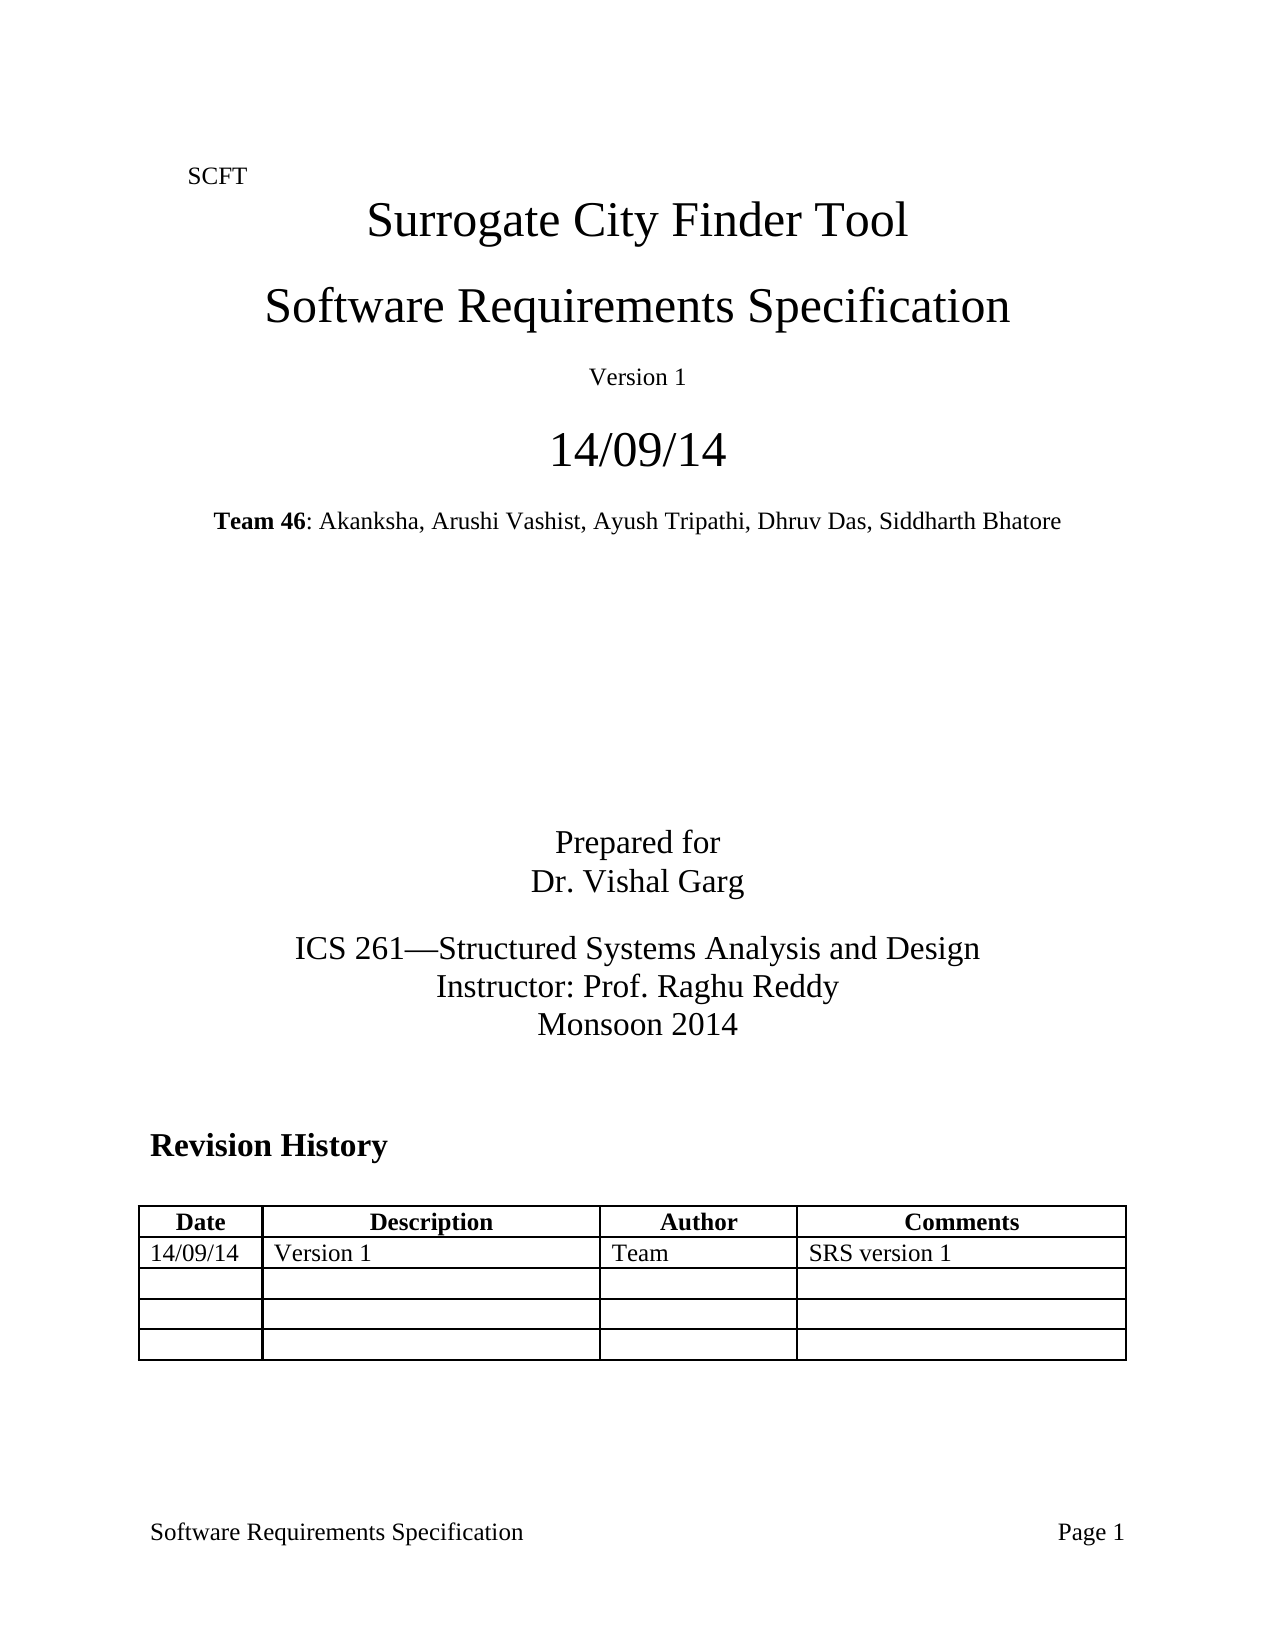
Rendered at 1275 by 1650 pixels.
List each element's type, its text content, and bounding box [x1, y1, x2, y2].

table_cell [140, 1330, 261, 1359]
table_cell [798, 1300, 1125, 1328]
table_header Description [264, 1207, 599, 1236]
subtitle Revision History [150, 1125, 1125, 1164]
table_cell SRS version 1 [798, 1238, 1125, 1267]
text ICS 261—Structured Systems Analysis and Design [150, 928, 1125, 966]
table_cell [601, 1300, 796, 1328]
text Monsoon 2014 [150, 1004, 1125, 1043]
text Version 1 [150, 362, 1125, 391]
table_cell [264, 1330, 599, 1359]
table_cell Version 1 [264, 1238, 599, 1267]
table_header Comments [798, 1207, 1125, 1236]
table_cell [601, 1269, 796, 1297]
table_header Author [601, 1207, 796, 1236]
table_cell [140, 1269, 261, 1297]
table_cell [601, 1330, 796, 1359]
text Software Requirements Specification [150, 276, 1125, 334]
table_cell [264, 1269, 599, 1297]
text 14/09/14 [150, 420, 1125, 477]
text Dr. Vishal Garg [150, 861, 1125, 899]
table_cell [798, 1269, 1125, 1297]
table_cell 14/09/14 [140, 1238, 261, 1267]
table_cell [798, 1330, 1125, 1359]
table_cell Team [601, 1238, 796, 1267]
table_header Date [140, 1207, 261, 1236]
table_cell [264, 1300, 599, 1328]
text Surrogate City Finder Tool [150, 190, 1125, 247]
text Instructor: Prof. Raghu Reddy [150, 966, 1125, 1004]
text Prepared for [150, 822, 1125, 861]
text Team 46: Akanksha, Arushi Vashist, Ayush Tripathi, Dhruv Das, Siddharth Bhatore [150, 506, 1125, 535]
table_cell [140, 1300, 261, 1328]
